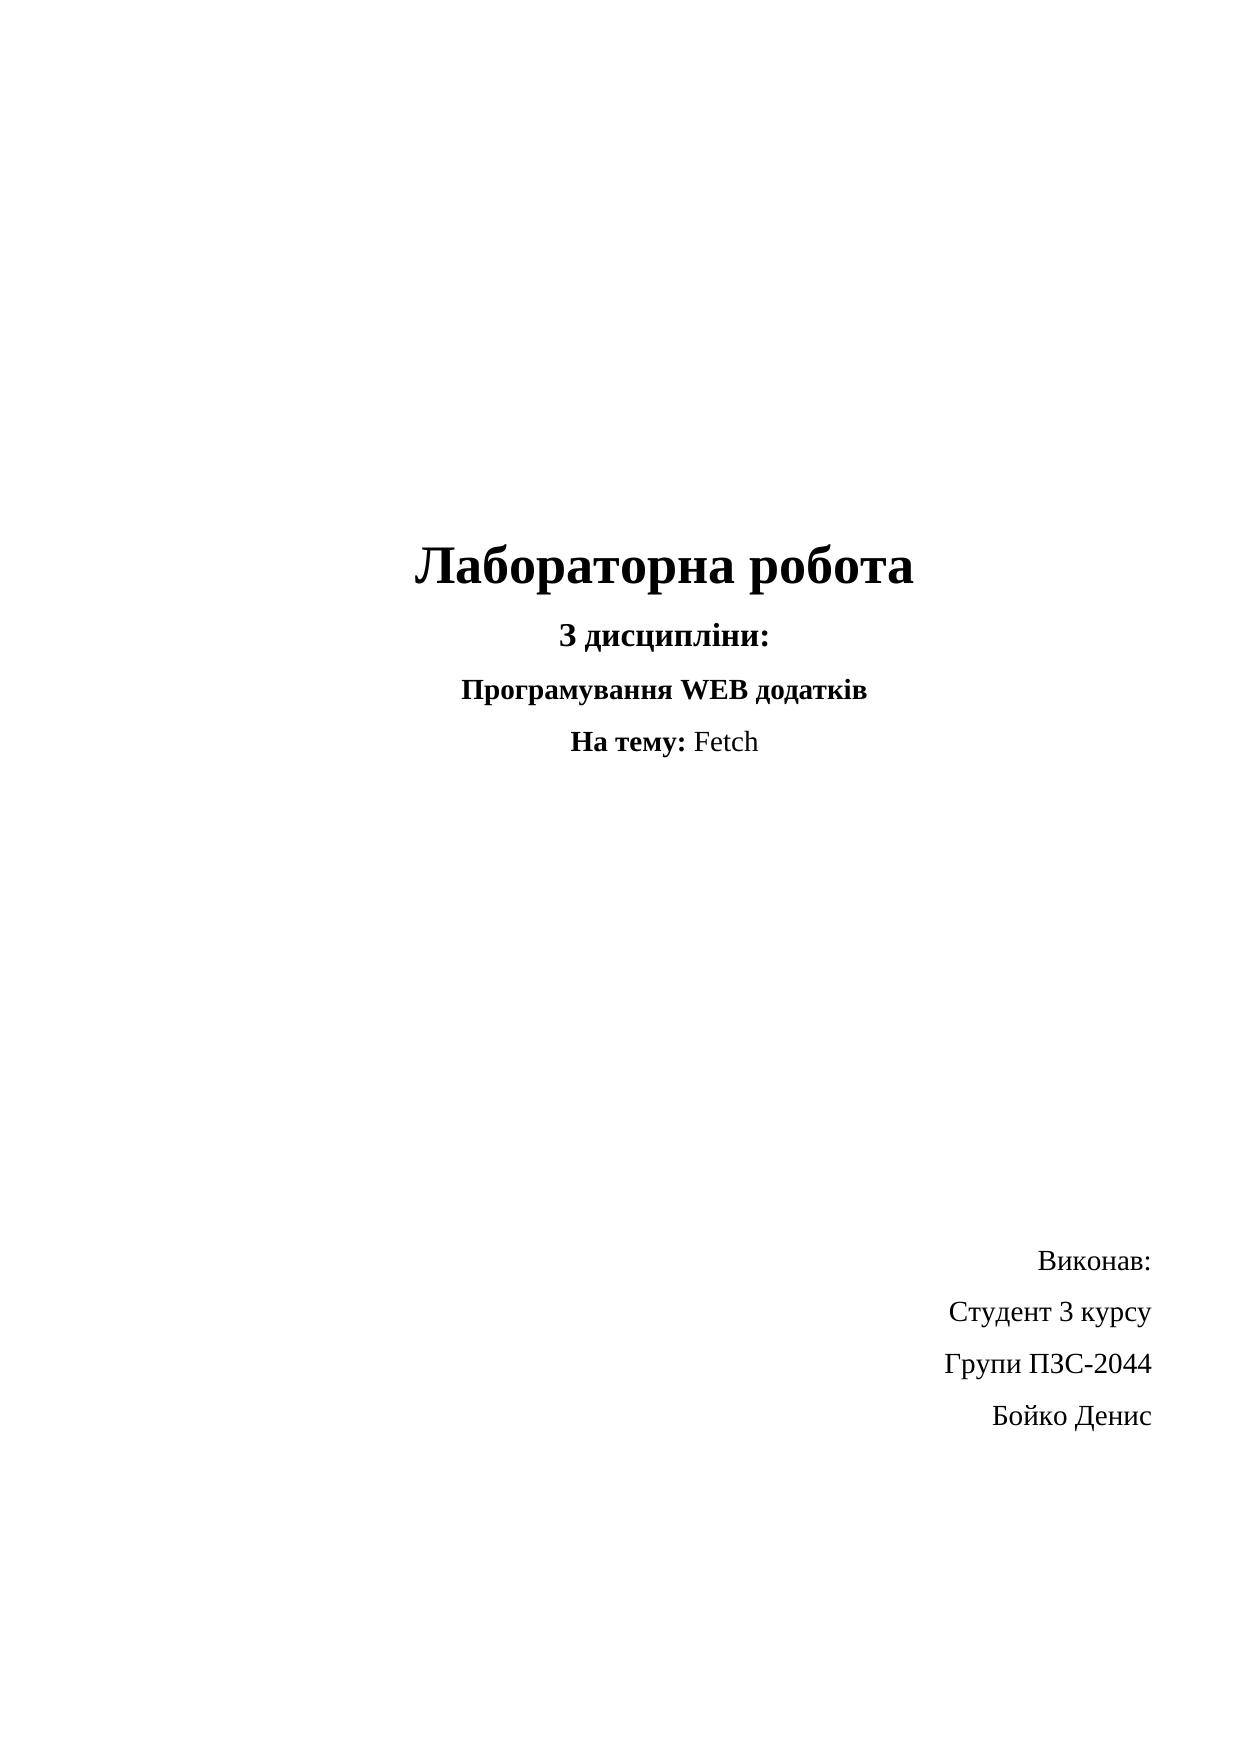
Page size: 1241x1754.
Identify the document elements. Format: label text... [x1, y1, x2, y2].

text Програмування WEB додатків [177, 672, 1152, 706]
text Групи ПЗС-2044 [177, 1346, 1152, 1380]
text Бойко Денис [177, 1398, 1152, 1432]
text На тему: Fetch [177, 724, 1152, 757]
text Виконав: [177, 1243, 1152, 1276]
text Студент 3 курсу [177, 1294, 1152, 1328]
text З дисципліни: [177, 615, 1152, 653]
text Лабораторна робота [177, 533, 1152, 595]
